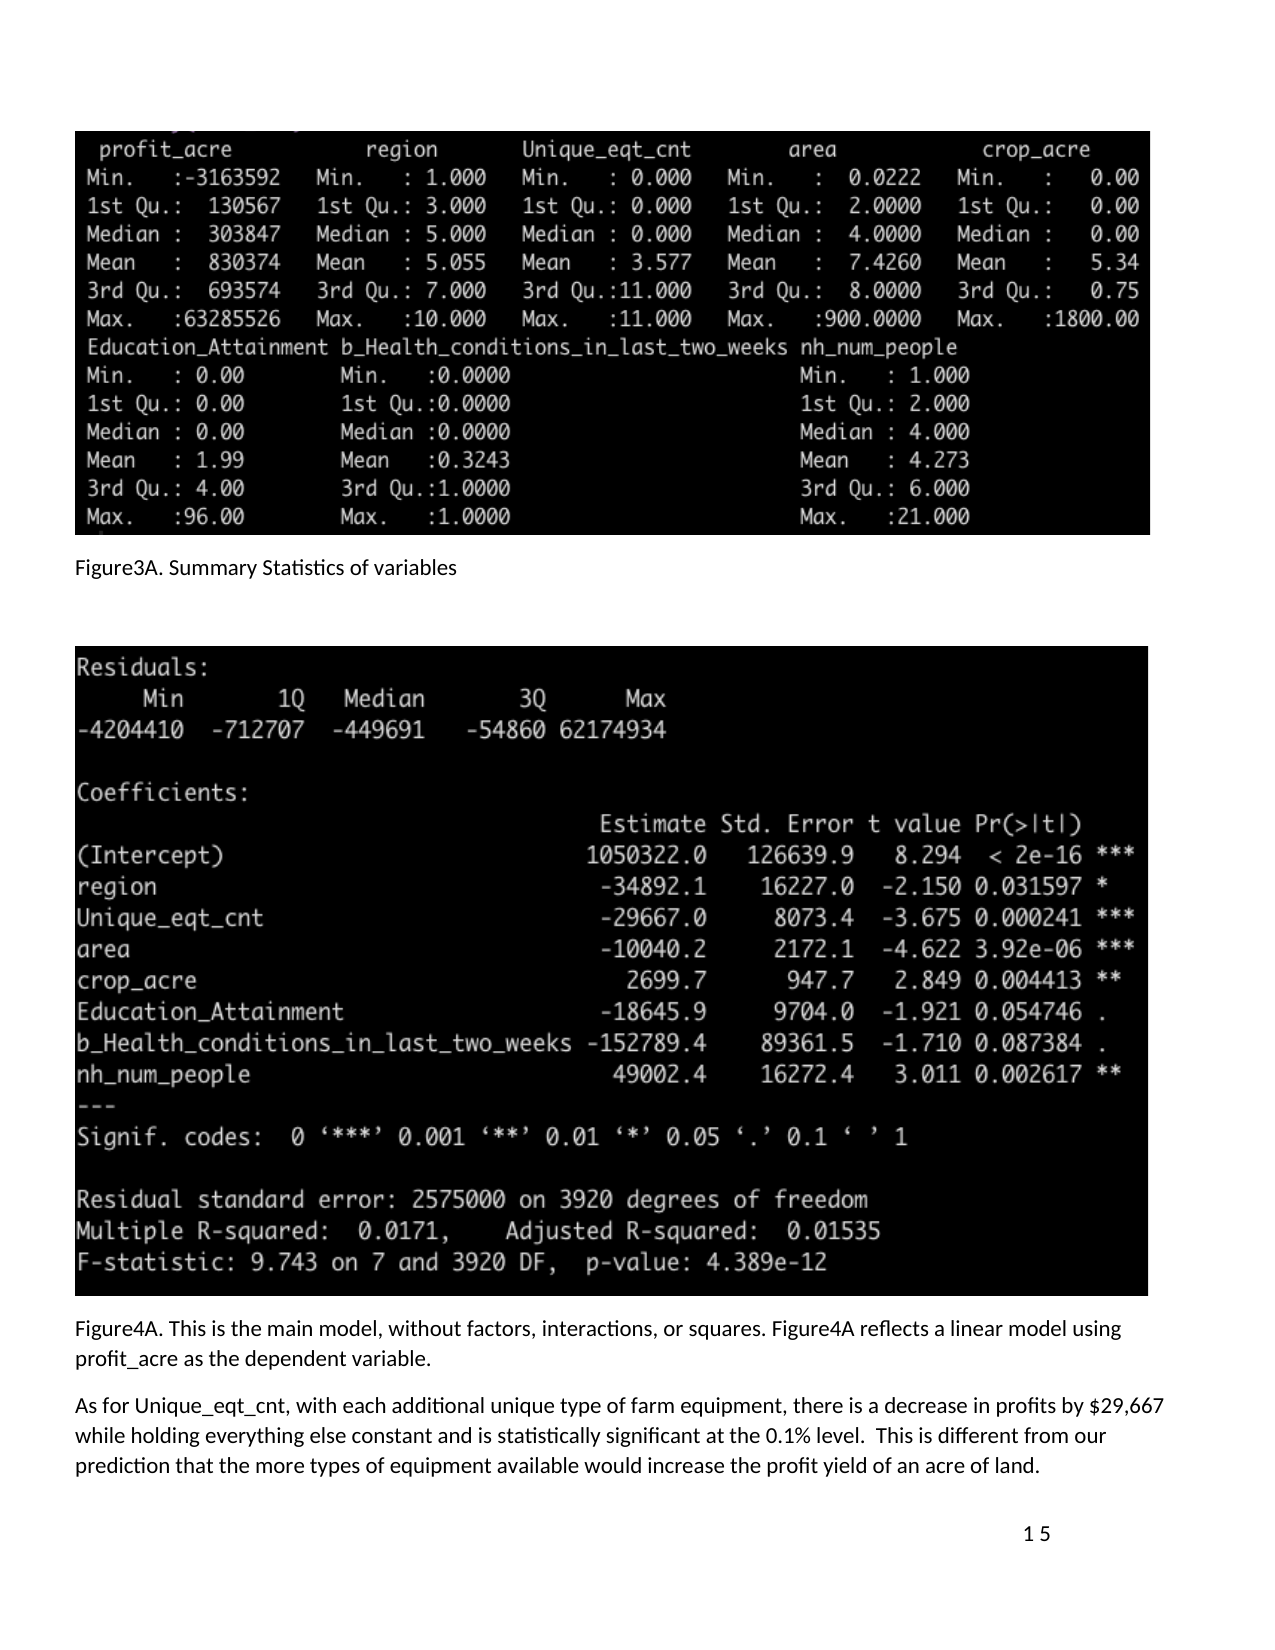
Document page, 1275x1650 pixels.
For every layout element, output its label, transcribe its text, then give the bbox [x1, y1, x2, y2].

text Figure4A. This is the main model, without factors, interactions, or squares. Figure4A reflects a linear model using profit_acre as the dependent variable. [75, 1314, 1200, 1372]
picture [75, 131, 1150, 535]
text Figure3A. Summary Statistics of variables [75, 553, 1200, 581]
text As for Unique_eqt_cnt, with each additional unique type of farm equipment, there is a decrease in profits by $29,667 while holding everything else constant and is statistically significant at the 0.1% level. This is different from our prediction that the more types of equipment available would increase the profit yield of an acre of land. [75, 1391, 1200, 1479]
picture [75, 646, 1149, 1296]
